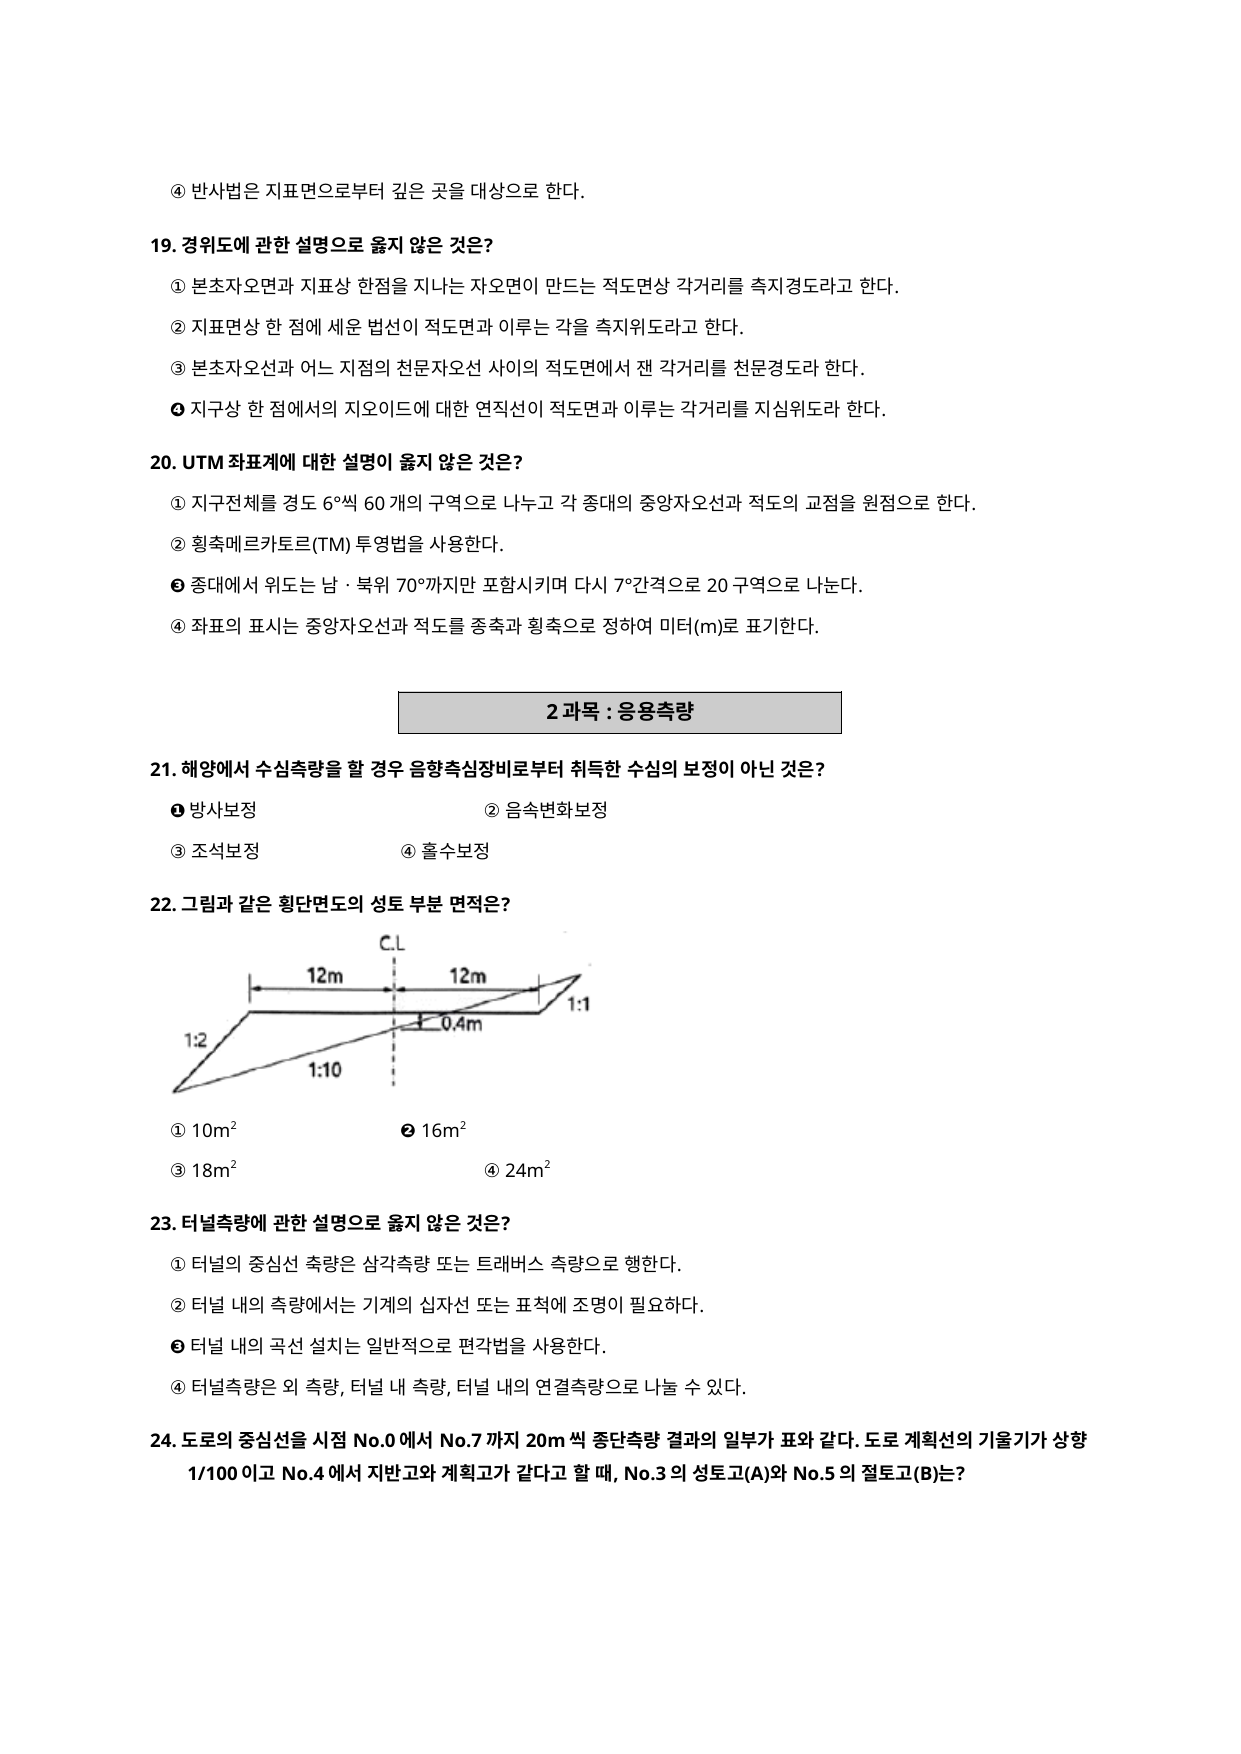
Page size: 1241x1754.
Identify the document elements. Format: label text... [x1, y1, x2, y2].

text ① 지구전체를 경도 6°씩 60개의 구역으로 나누고 각 종대의 중앙자오선과 적도의 교점을 원점으로 한다. [150, 489, 1090, 516]
text ③ 18m2 ④ 24m2 [150, 1157, 1090, 1182]
text ❸ 터널 내의 곡선 설치는 일반적으로 편각법을 사용한다. [150, 1332, 1090, 1359]
text ❹ 지구상 한 점에서의 지오이드에 대한 연직선이 적도면과 이루는 각거리를 지심위도라 한다. [150, 394, 1090, 422]
text ④ 반사법은 지표면으로부터 깊은 곳을 대상으로 한다. [150, 177, 1090, 204]
text ① 터널의 중심선 축량은 삼각측량 또는 트래버스 측량으로 행한다. [150, 1250, 1090, 1277]
text ❶방사보정 ② 음속변화보정 [150, 795, 1090, 822]
text ② 지표면상 한 점에 세운 법선이 적도면과 이루는 각을 측지위도라고 한다. [150, 312, 1090, 340]
text 21. 해양에서 수심측량을 할 경우 음향측심장비로부터 취득한 수심의 보정이 아닌 것은? [150, 754, 1090, 781]
text ② 횡축메르카토르(TM) 투영법을 사용한다. [150, 530, 1090, 557]
text ③ 조석보정 ④ 홀수보정 [150, 836, 1090, 863]
text 23. 터널측량에 관한 설명으로 옳지 않은 것은? [150, 1209, 1090, 1236]
text ① 본초자오면과 지표상 한점을 지나는 자오면이 만드는 적도면상 각거리를 측지경도라고 한다. [150, 272, 1090, 299]
text ② 터널 내의 측량에서는 기계의 십자선 또는 표척에 조명이 필요하다. [150, 1291, 1090, 1318]
text ④ 좌표의 표시는 중앙자오선과 적도를 종축과 횡축으로 정하여 미터(m)로 표기한다. [150, 612, 1090, 639]
text 19. 경위도에 관한 설명으로 옳지 않은 것은? [150, 231, 1090, 258]
text ❸ 종대에서 위도는 남ㆍ북위 70°까지만 포함시키며 다시 7°간격으로 20구역으로 나눈다. [150, 571, 1090, 598]
picture [169, 931, 601, 1099]
text ① 10m2 ❷ 16m2 [150, 1117, 1090, 1143]
text ③ 본초자오선과 어느 지점의 천문자오선 사이의 적도면에서 잰 각거리를 천문경도라 한다. [150, 353, 1090, 381]
text 24. 도로의 중심선을 시점 No.0에서 No.7까지 20m씩 종단측량 결과의 일부가 표와 같다. 도로 계획선의 기울기가 상향 1/100이고 No.4에서 지반고와 계획고가 같다고 할 때, No.3의 성토고(A)와 No.5의 절토고(B)는? [150, 1426, 1090, 1486]
text 20. UTM좌표계에 대한 설명이 옳지 않은 것은? [150, 448, 1090, 475]
text 22. 그림과 같은 횡단면도의 성토 부분 면적은? [150, 890, 1090, 917]
table_header 2과목 : 응용측량 [399, 693, 841, 733]
text ④ 터널측량은 외 측량, 터널 내 측량, 터널 내의 연결측량으로 나눌 수 있다. [150, 1373, 1090, 1400]
